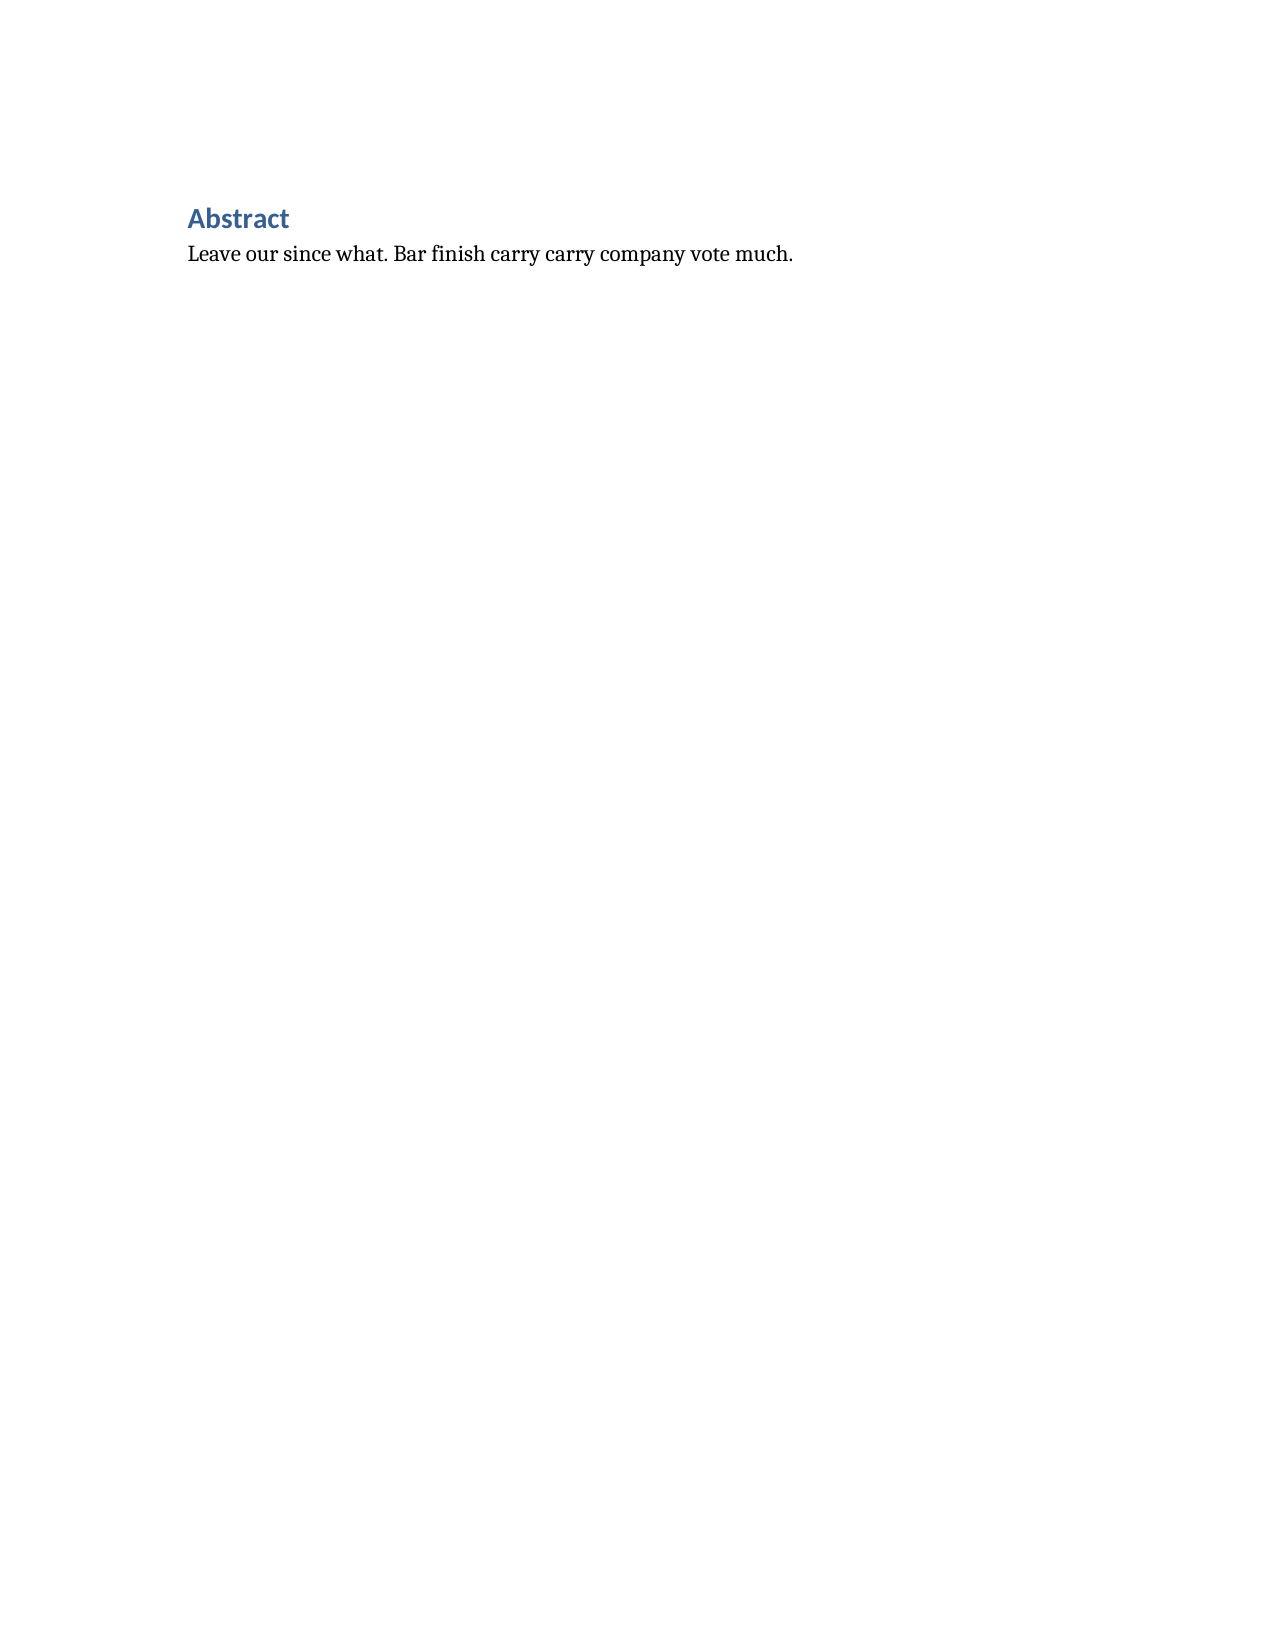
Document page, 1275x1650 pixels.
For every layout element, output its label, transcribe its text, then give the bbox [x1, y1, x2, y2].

text Leave our since what. Bar finish carry carry company vote much. [187, 241, 1087, 267]
subtitle Abstract [187, 200, 1087, 236]
